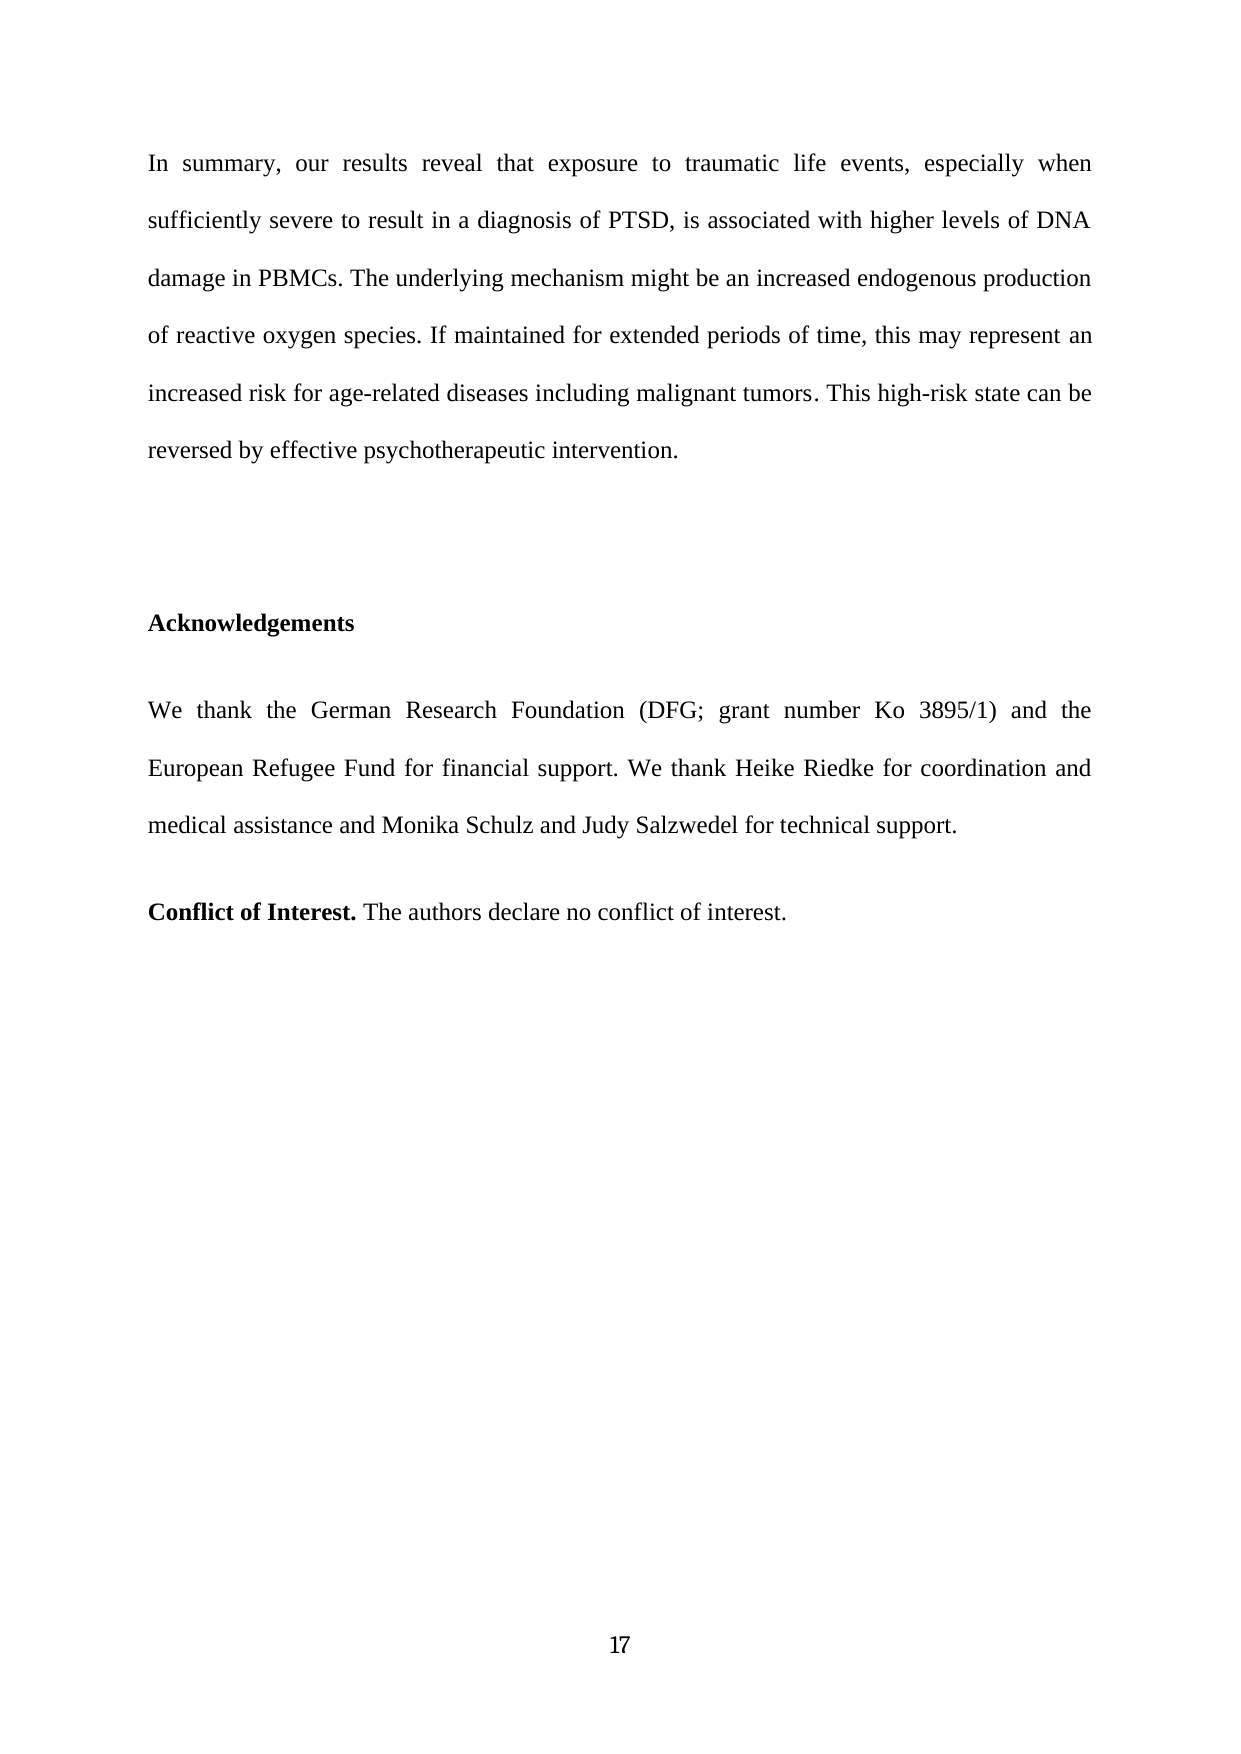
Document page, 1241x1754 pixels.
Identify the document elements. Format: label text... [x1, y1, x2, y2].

text We thank the German Research Foundation (DFG; grant number Ko 3895/1) and the European Refugee Fund for financial support. We thank Heike Riedke for coordination and medical assistance and Monika Schulz and Judy Salzwedel for technical support. [148, 695, 1093, 839]
text Conflict of Interest. The authors declare no conflict of interest. [148, 897, 1093, 926]
text In summary, our results reveal that exposure to traumatic life events, especially when sufficiently severe to result in a diagnosis of PTSD, is associated with higher levels of DNA damage in PBMCs. The underlying mechanism might be an increased endogenous production of reactive oxygen species. If maintained for extended periods of time, this may represent an increased risk for age-related diseases including malignant tumors. This high-risk state can be reversed by effective psychotherapeutic intervention. [148, 148, 1093, 464]
subtitle Acknowledgements [148, 608, 1093, 637]
